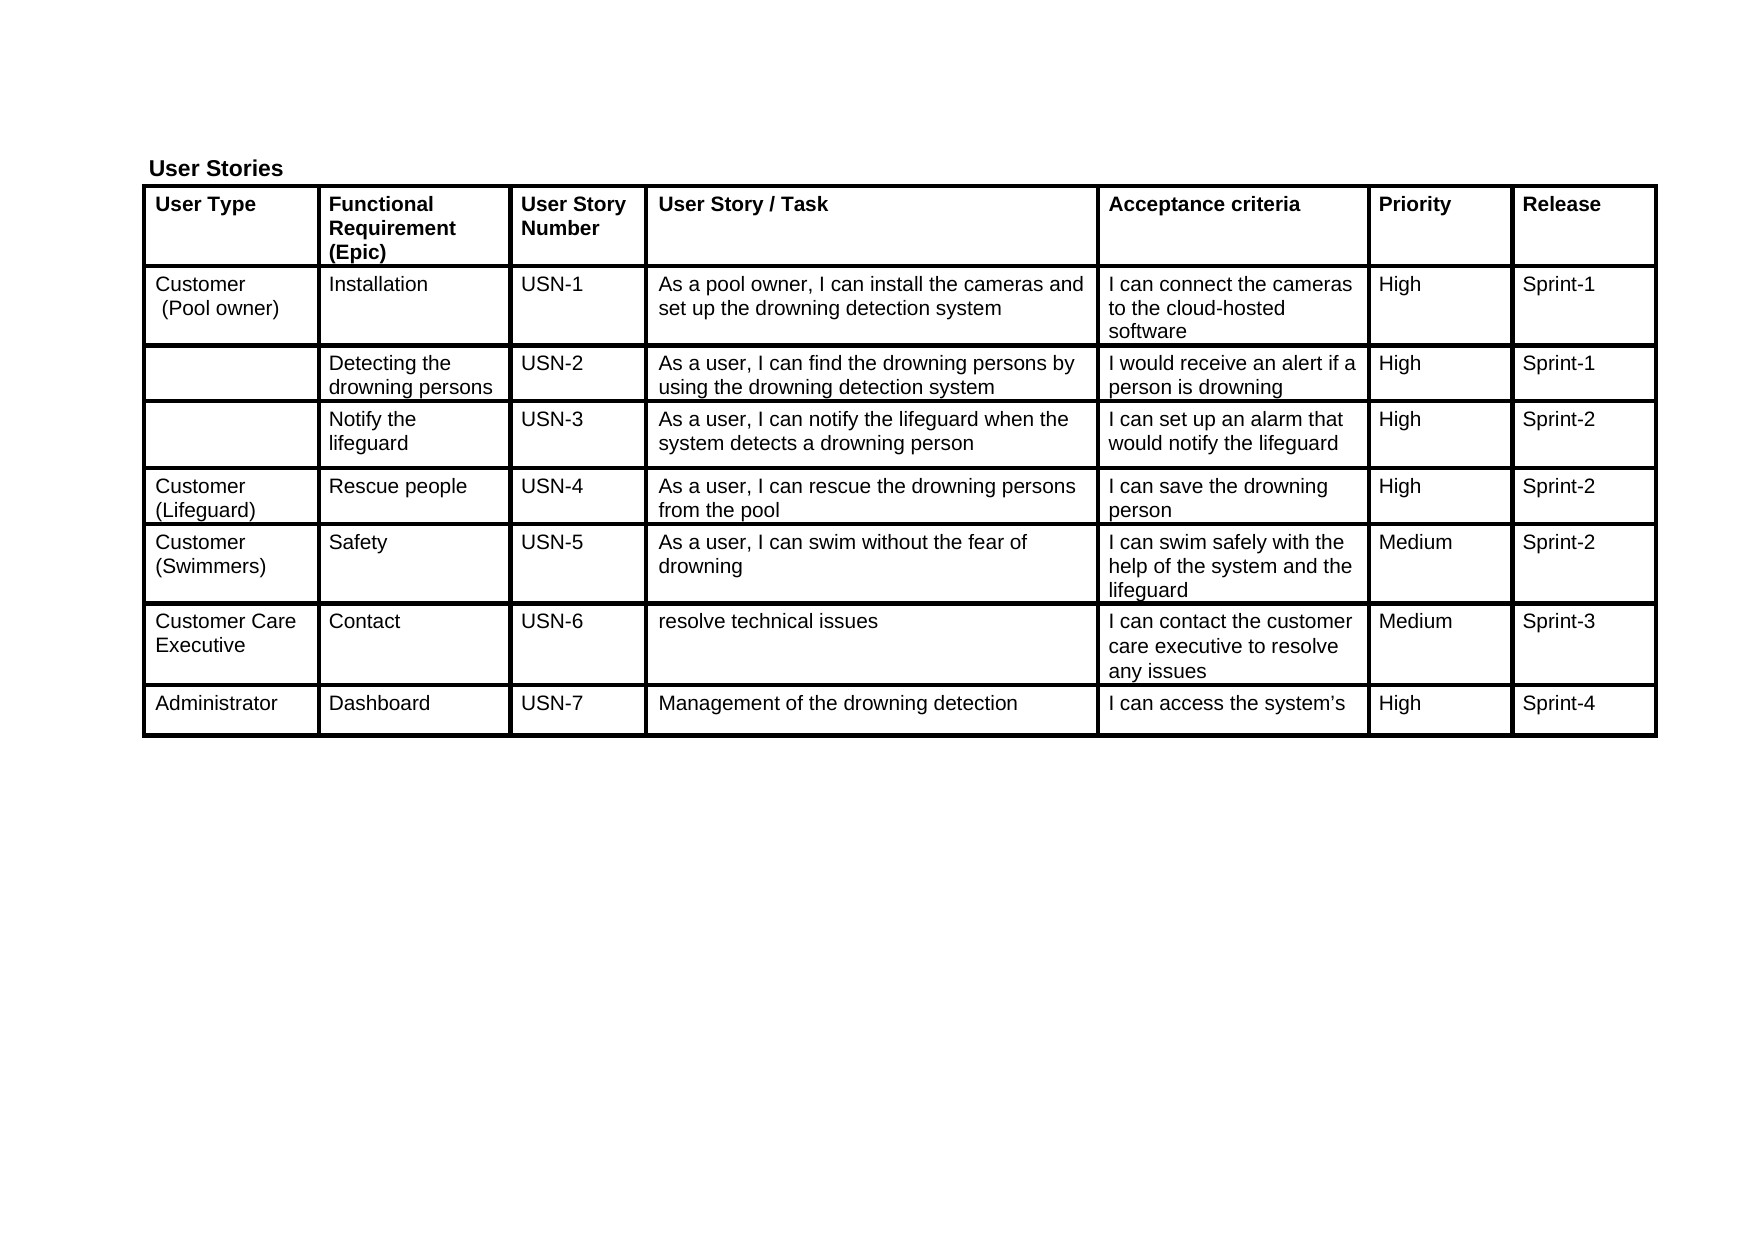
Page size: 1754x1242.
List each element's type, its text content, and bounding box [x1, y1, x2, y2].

table_cell As a user, I can swim without the fear of drowning [648, 526, 1096, 601]
text User Stories [148, 155, 1635, 182]
table_header User Story Number [513, 188, 644, 263]
table_header Functional Requirement (Epic) [321, 188, 508, 263]
table_header Priority [1371, 188, 1510, 263]
table_cell I can swim safely with the help of the system and the lifeguard [1100, 526, 1367, 601]
table_cell Notify the lifeguard [321, 403, 508, 466]
table_cell Detecting the drowning persons [321, 348, 508, 399]
table_cell USN-5 [513, 526, 644, 601]
table_cell Contact [321, 606, 508, 682]
table_cell USN-7 [513, 687, 644, 733]
table_cell Sprint-1 [1515, 348, 1654, 399]
table_cell I can access the system’s logs and any other data instantly [1100, 687, 1367, 733]
table_cell USN-6 [513, 606, 644, 682]
table_cell I would receive an alert if a person is drowning [1100, 348, 1367, 399]
table_cell Sprint-2 [1515, 470, 1654, 522]
table_cell Management of the drowning detection system and database management. [648, 687, 1096, 733]
table_cell As a pool owner, I can install the cameras and set up the drowning detection system [648, 268, 1096, 343]
table_cell High [1371, 403, 1510, 466]
table_header User Type [146, 188, 317, 263]
table_cell USN-1 [513, 268, 644, 343]
table_header Acceptance criteria [1100, 188, 1367, 263]
table_cell Installation [321, 268, 508, 343]
table_cell Administrator [146, 687, 317, 733]
table_cell [146, 348, 317, 399]
table_cell As a user, I can rescue the drowning persons from the pool [648, 470, 1096, 522]
table_cell I can set up an alarm that would notify the lifeguard [1100, 403, 1367, 466]
table_cell I can contact the customer care executive to resolve any issues [1100, 606, 1367, 682]
table_cell [146, 403, 317, 466]
table_cell Customer (Swimmers) [146, 526, 317, 601]
table_cell USN-3 [513, 403, 644, 466]
table_cell Sprint-2 [1515, 526, 1654, 601]
table_cell Sprint-2 [1515, 403, 1654, 466]
table_cell USN-4 [513, 470, 644, 522]
table_cell Sprint-4 [1515, 687, 1654, 733]
table_cell USN-2 [513, 348, 644, 399]
table_cell High [1371, 470, 1510, 522]
table_cell Medium [1371, 526, 1510, 601]
table_cell Medium [1371, 606, 1510, 682]
table_cell Dashboard [321, 687, 508, 733]
table_cell resolve technical issues [648, 606, 1096, 682]
table_cell As a user, I can find the drowning persons by using the drowning detection system [648, 348, 1096, 399]
table_cell Customer (Pool owner) [146, 268, 317, 343]
table_header Release [1515, 188, 1654, 263]
table_cell I can connect the cameras to the cloud-hosted software [1100, 268, 1367, 343]
table_cell As a user, I can notify the lifeguard when the system detects a drowning person [648, 403, 1096, 466]
table_cell I can save the drowning person [1100, 470, 1367, 522]
table_header User Story / Task [648, 188, 1096, 263]
table_cell High [1371, 348, 1510, 399]
table_cell Sprint-3 [1515, 606, 1654, 682]
table_cell High [1371, 268, 1510, 343]
table_cell Customer (Lifeguard) [146, 470, 317, 522]
table_cell High [1371, 687, 1510, 733]
table_cell Sprint-1 [1515, 268, 1654, 343]
table_cell Customer Care Executive [146, 606, 317, 682]
table_cell Safety [321, 526, 508, 601]
table_cell Rescue people [321, 470, 508, 522]
